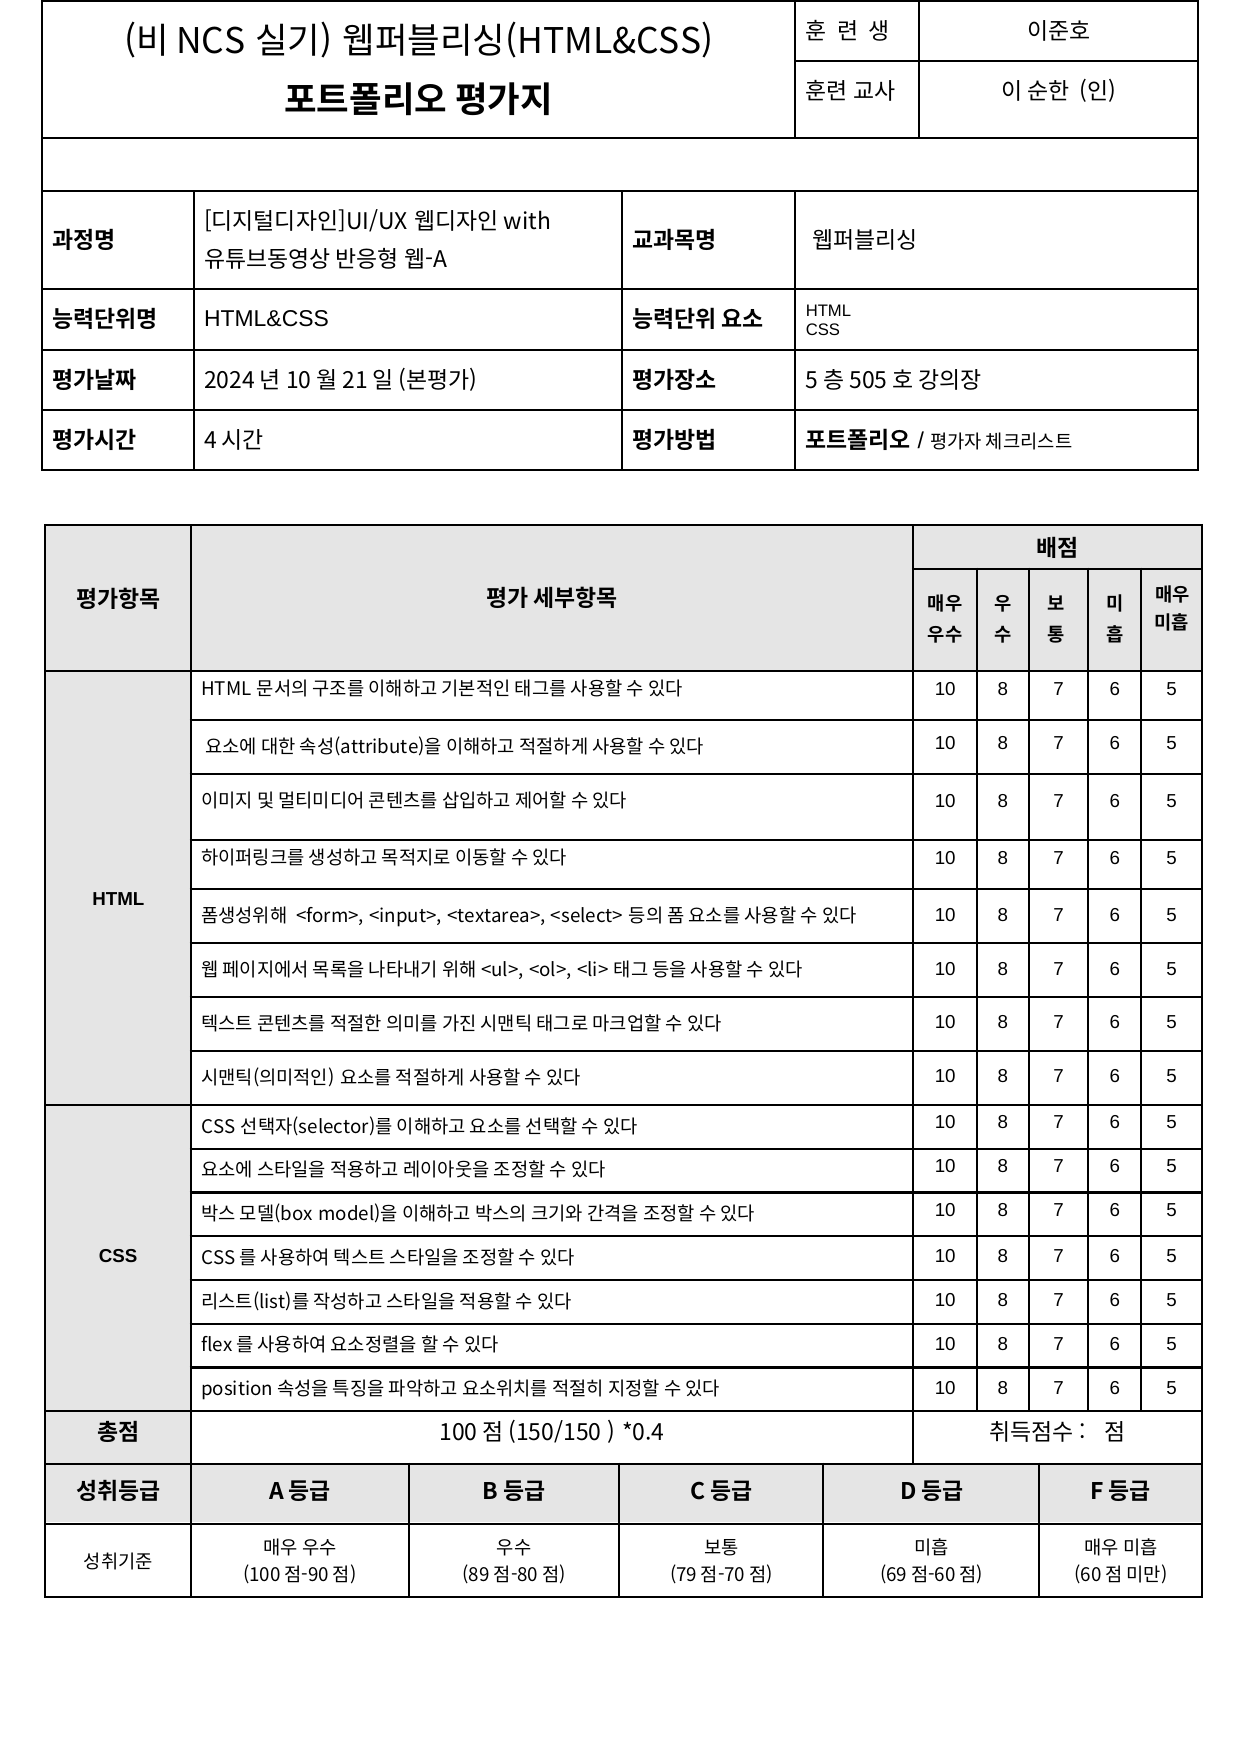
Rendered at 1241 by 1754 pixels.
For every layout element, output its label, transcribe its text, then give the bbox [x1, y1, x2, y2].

table_cell HTML [46, 672, 190, 1104]
table_cell 성취기준 [46, 1525, 190, 1596]
table_cell 매우 우수 (100점-90점) [192, 1525, 408, 1596]
table_cell 6 [1089, 1194, 1140, 1235]
table_cell 8 [978, 1325, 1028, 1366]
table_cell 6 [1089, 998, 1140, 1050]
table_cell 7 [1030, 1194, 1087, 1235]
table_cell 10 [914, 944, 976, 996]
table_cell 능력단위명 [43, 290, 193, 349]
table_cell 6 [1089, 1281, 1140, 1323]
table_cell 5 [1142, 841, 1201, 888]
table_cell CSS를 사용하여 텍스트 스타일을 조정할 수 있다 [192, 1237, 912, 1279]
table_cell CSS [46, 1106, 190, 1410]
table_cell 과정명 [43, 192, 193, 288]
table_cell 7 [1030, 1325, 1087, 1366]
table_cell 7 [1030, 775, 1087, 839]
table_cell F등급 [1040, 1465, 1201, 1522]
table_cell 5 [1142, 1325, 1201, 1366]
table_header 이준호 [920, 2, 1197, 60]
table_cell 7 [1030, 890, 1087, 942]
table_cell B등급 [410, 1465, 618, 1522]
table_cell 7 [1030, 1106, 1087, 1148]
table_cell 리스트(list)를 작성하고 스타일을 적용할 수 있다 [192, 1281, 912, 1323]
table_cell [디지털디자인]UI/UX 웹디자인 with 유튜브동영상 반응형 웹-A [195, 192, 621, 288]
table_cell 요소에 스타일을 적용하고 레이아웃을 조정할 수 있다 [192, 1150, 912, 1191]
table_cell 8 [978, 775, 1028, 839]
table_cell 8 [978, 944, 1028, 996]
table_cell position속성을 특징을 파악하고 요소위치를 적절히 지정할 수 있다 [192, 1369, 912, 1410]
table_cell flex를 사용하여 요소정렬을 할 수 있다 [192, 1325, 912, 1366]
table_cell HTML&CSS [195, 290, 621, 349]
table_cell 6 [1089, 841, 1140, 888]
table_cell 5 [1142, 672, 1201, 719]
table_cell 6 [1089, 944, 1140, 996]
table_cell 하이퍼링크를 생성하고 목적지로 이동할 수 있다 [192, 841, 912, 888]
table_cell 8 [978, 841, 1028, 888]
table_cell 7 [1030, 1150, 1087, 1191]
table_header 배점 [914, 526, 1201, 568]
table_cell 5 [1142, 1369, 1201, 1410]
table_cell 8 [978, 672, 1028, 719]
table_cell 7 [1030, 721, 1087, 773]
table_cell 평가날짜 [43, 351, 193, 409]
table_cell 6 [1089, 721, 1140, 773]
table_cell 5 [1142, 1052, 1201, 1104]
table_cell 5 [1142, 1237, 1201, 1279]
table_cell 보통 (79점-70점) [620, 1525, 822, 1596]
table_cell 10 [914, 1237, 976, 1279]
table_cell A등급 [192, 1465, 408, 1522]
table_cell 10 [914, 841, 976, 888]
table_cell 10 [914, 1194, 976, 1235]
table_cell 10 [914, 1281, 976, 1323]
table_cell 이미지 및 멀티미디어 콘텐츠를 삽입하고 제어할 수 있다 [192, 775, 912, 839]
table_cell 7 [1030, 1237, 1087, 1279]
table_cell CSS 선택자(selector)를 이해하고 요소를 선택할 수 있다 [192, 1106, 912, 1148]
table_cell 매우 미흡 [1142, 570, 1201, 670]
table_header 훈 련 생 [796, 2, 918, 60]
table_cell 10 [914, 672, 976, 719]
table_cell 10 [914, 890, 976, 942]
table_cell 매우 우수 [914, 570, 976, 670]
table_cell 7 [1030, 998, 1087, 1050]
table_cell 미흡 (69점-60점) [824, 1525, 1038, 1596]
table_cell 7 [1030, 944, 1087, 996]
table_cell 8 [978, 1052, 1028, 1104]
table_cell 8 [978, 1237, 1028, 1279]
table_cell 7 [1030, 1369, 1087, 1410]
table_cell 8 [978, 998, 1028, 1050]
table_cell 10 [914, 1369, 976, 1410]
table_cell 10 [914, 775, 976, 839]
table_cell 취득점수 : 점 [914, 1412, 1201, 1463]
table_cell 5 [1142, 1150, 1201, 1191]
table_cell 평가시간 [43, 411, 193, 469]
table_cell 미흡 [1089, 570, 1140, 670]
table_cell 7 [1030, 672, 1087, 719]
table_cell 10 [914, 998, 976, 1050]
table_cell 6 [1089, 1052, 1140, 1104]
table_cell 포트폴리오 / 평가자 체크리스트 [796, 411, 1197, 469]
table_cell 6 [1089, 775, 1140, 839]
table_cell 5 [1142, 1281, 1201, 1323]
table_cell 2024년 10월 21일 (본평가) [195, 351, 621, 409]
table_header (비NCS 실기) 웹퍼블리싱(HTML&CSS) 포트폴리오 평가지 [43, 2, 794, 137]
table_cell 10 [914, 1325, 976, 1366]
table_cell 평가장소 [623, 351, 794, 409]
table_cell 8 [978, 1106, 1028, 1148]
table_cell 6 [1089, 1106, 1140, 1148]
table_cell 8 [978, 890, 1028, 942]
table_cell 박스 모델(box model)을 이해하고 박스의 크기와 간격을 조정할 수 있다 [192, 1194, 912, 1235]
table_cell 6 [1089, 1369, 1140, 1410]
table_cell 6 [1089, 1150, 1140, 1191]
table_cell 8 [978, 721, 1028, 773]
table_cell 6 [1089, 890, 1140, 942]
table_cell 웹퍼블리싱 [796, 192, 1197, 288]
table_cell 10 [914, 721, 976, 773]
table_cell 폼생성위해 <form>, <input>, <textarea>, <select> 등의 폼 요소를 사용할 수 있다 [192, 890, 912, 942]
table_cell 능력단위 요소 [623, 290, 794, 349]
table_cell 우수 [978, 570, 1028, 670]
table_cell 7 [1030, 1052, 1087, 1104]
table_cell 10 [914, 1052, 976, 1104]
table_cell 8 [978, 1150, 1028, 1191]
table_cell 10 [914, 1150, 976, 1191]
table_cell 7 [1030, 841, 1087, 888]
table_cell 평가방법 [623, 411, 794, 469]
table_cell 5 [1142, 890, 1201, 942]
table_cell 10 [914, 1106, 976, 1148]
table_cell 요소에 대한 속성(attribute)을 이해하고 적절하게 사용할 수 있다 [192, 721, 912, 773]
table_cell 총점 [46, 1412, 190, 1463]
table_cell 5 [1142, 998, 1201, 1050]
table_cell 5층 505호 강의장 [796, 351, 1197, 409]
table_cell 6 [1089, 1325, 1140, 1366]
table_cell HTML CSS [796, 290, 1197, 349]
table_cell 매우 미흡 (60점 미만) [1040, 1525, 1201, 1596]
table_cell 8 [978, 1369, 1028, 1410]
table_cell 텍스트 콘텐츠를 적절한 의미를 가진 시맨틱 태그로 마크업할 수 있다 [192, 998, 912, 1050]
table_cell 5 [1142, 775, 1201, 839]
table_cell 100점 (150/150 ) *0.4 [192, 1412, 912, 1463]
table_cell 8 [978, 1194, 1028, 1235]
table_cell 시맨틱(의미적인) 요소를 적절하게 사용할 수 있다 [192, 1052, 912, 1104]
table_header 평가 세부항목 [192, 526, 912, 670]
table_cell [43, 139, 1197, 190]
table_cell 보통 [1030, 570, 1087, 670]
table_cell 7 [1030, 1281, 1087, 1323]
table_cell 5 [1142, 1194, 1201, 1235]
table_cell 6 [1089, 672, 1140, 719]
table_cell 이 순한 (인) [920, 62, 1197, 137]
table_cell 5 [1142, 944, 1201, 996]
table_cell 웹 페이지에서 목록을 나타내기 위해 <ul>, <ol>, <li> 태그 등을 사용할 수 있다 [192, 944, 912, 996]
table_cell 5 [1142, 1106, 1201, 1148]
table_cell HTML 문서의 구조를 이해하고 기본적인 태그를 사용할 수 있다 [192, 672, 912, 719]
table_cell 교과목명 [623, 192, 794, 288]
table_cell 우수 (89점-80점) [410, 1525, 618, 1596]
table_cell 5 [1142, 721, 1201, 773]
table_cell 성취등급 [46, 1465, 190, 1522]
table_cell 4시간 [195, 411, 621, 469]
table_cell C등급 [620, 1465, 822, 1522]
table_cell D등급 [824, 1465, 1038, 1522]
table_cell 8 [978, 1281, 1028, 1323]
table_cell 6 [1089, 1237, 1140, 1279]
table_cell 훈련 교사 [796, 62, 918, 137]
table_header 평가항목 [46, 526, 190, 670]
